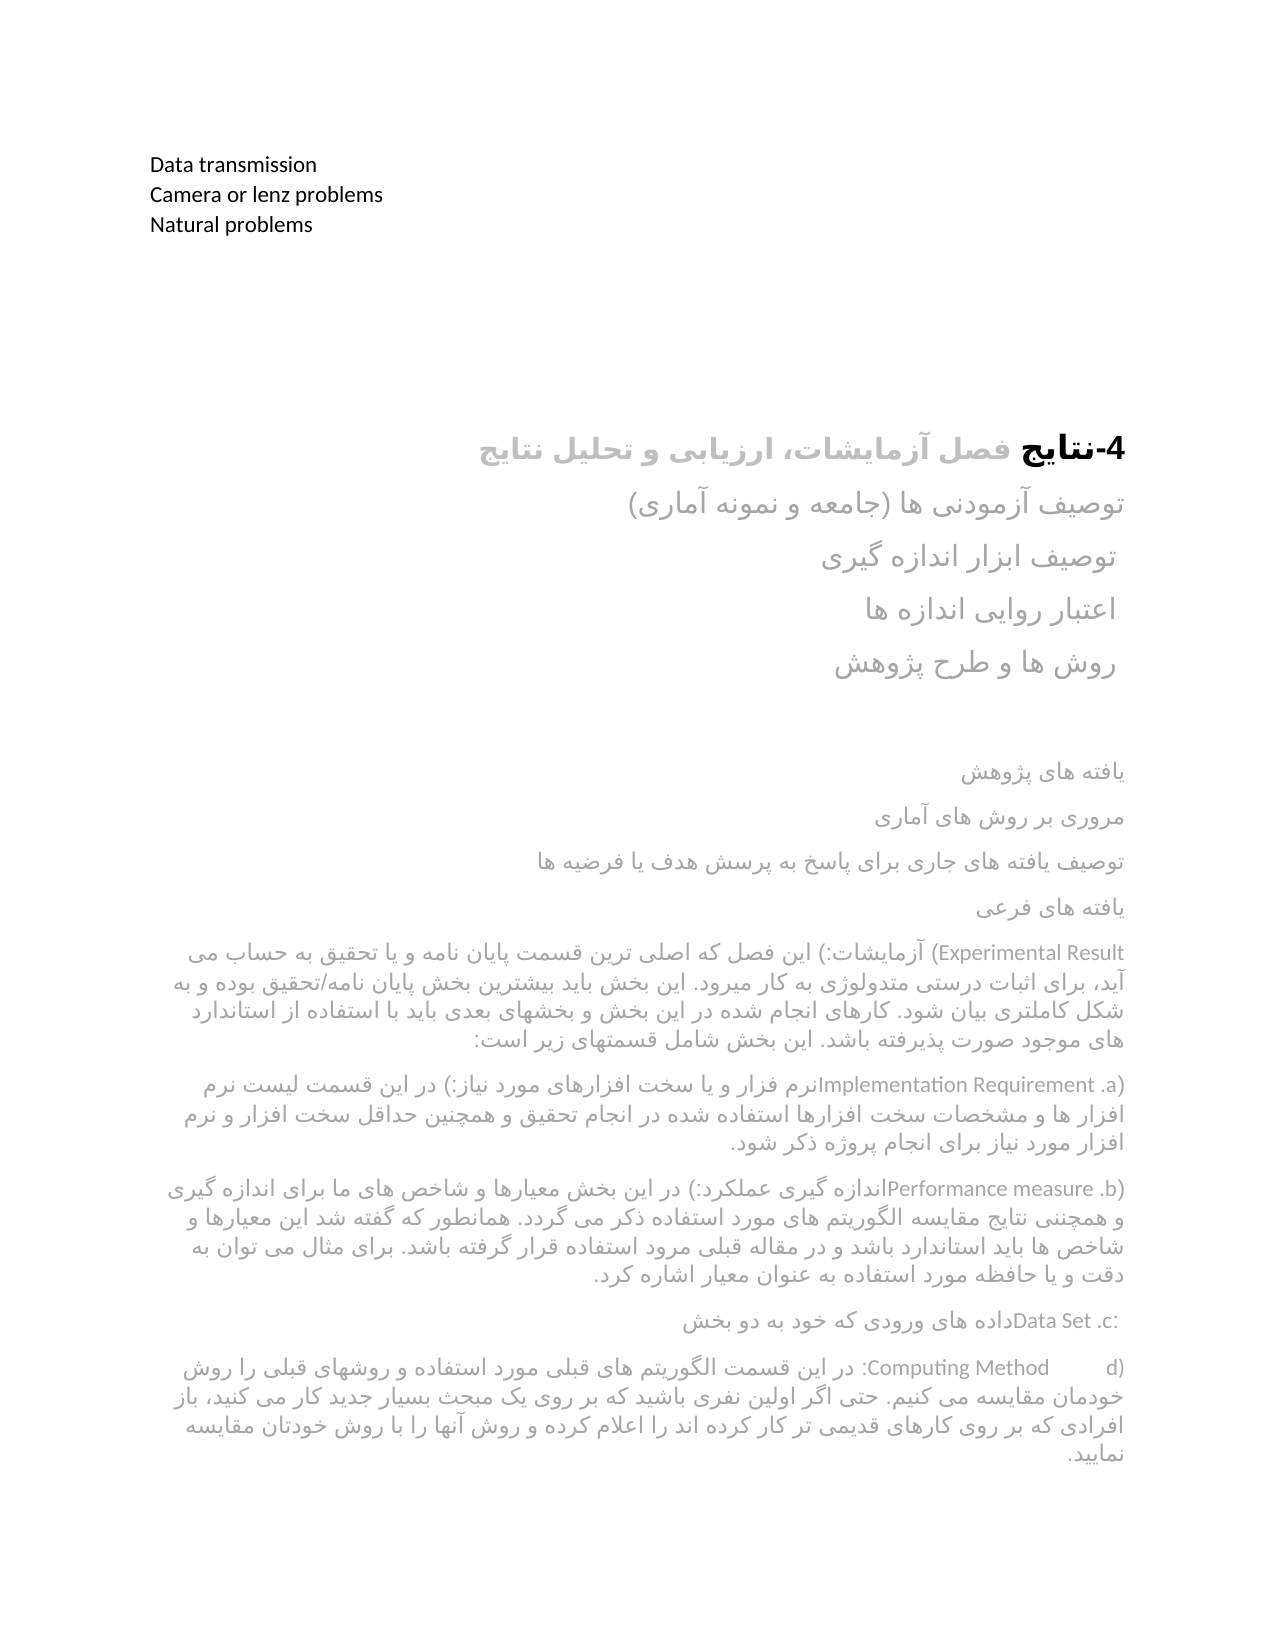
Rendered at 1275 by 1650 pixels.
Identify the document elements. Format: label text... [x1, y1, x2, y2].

text Data transmission [150, 150, 1125, 178]
text توصیف یافته های جاری برای پاسخ به پرسش هدف یا فرضیه ها [150, 848, 1125, 875]
text (Performance measure .bاندازه گیری عملکرد:) در این بخش معیارها و شاخص های ما برای اندازه گیری و همچننی نتایج مقایسه الگوریتم های مورد استفاده ذکر می گردد. همانطور که گفته شد این معیارها و شاخص ها باید استاندارد باشد و در مقاله قبلی مرود استفاده قرار گرفته باشد. برای مثال می توان به دقت و یا حافظه مورد استفاده به عنوان معیار اشاره کرد. [150, 1174, 1125, 1288]
text یافته های فرعی [150, 893, 1125, 920]
text :Data Set .cداده های ورودی که خود به دو بخش [150, 1306, 1125, 1334]
text 4-نتایج فصل آزمایشات، ارزیابی و تحلیل نتایج [150, 428, 1125, 467]
text (Implementation Requirement .aنرم فزار و یا سخت افزارهای مورد نیاز:) در این قسمت لیست نرم افزار ها و مشخصات سخت افزارها استفاده شده در انجام تحقیق و همچنین حداقل سخت افزار و نرم افزار مورد نیاز برای انجام پروژه ذکر شود. [150, 1071, 1125, 1156]
text Experimental Result) آزمایشات:) این فصل که اصلی ترین قسمت پایان نامه و یا تحقیق به حساب می آید، برای اثبات درستی متدولوژی به کار میرود. این بخش باید بیشترین بخش پایان نامه/تحقیق بوده و به شکل کاملتری بیان شود. کارهای انجام شده در این بخش و بخشهای بعدی باید با استفاده از استاندارد های موجود صورت پذیرفته باشد. این بخش شامل قسمتهای زیر است: [150, 938, 1125, 1052]
text Camera or lenz problems [150, 180, 1125, 208]
text روش ها و طرح پژوهش [150, 645, 1125, 678]
text Natural problems [150, 210, 1125, 238]
text توصیف ابزار اندازه گیری [150, 539, 1125, 573]
text یافته های پژوهش [150, 758, 1125, 784]
text مروری بر روش های آماری [150, 803, 1125, 829]
text توصیف آزمودنی ها (جامعه و نمونه آماری) [150, 486, 1125, 520]
text اعتبار روایی اندازه ها [150, 592, 1125, 625]
text d) Computing Method: در این قسمت الگوریتم های قبلی مورد استفاده و روشهای قبلی را روش خودمان مقایسه می کنیم. حتی اگر اولین نفری باشید که بر روی یک مبحث بسیار جدید کار می کنید، باز افرادی که بر روی کارهای قدیمی تر کار کرده اند را اعلام کرده و روش آنها را با روش خودتان مقایسه نمایید. [150, 1353, 1125, 1467]
